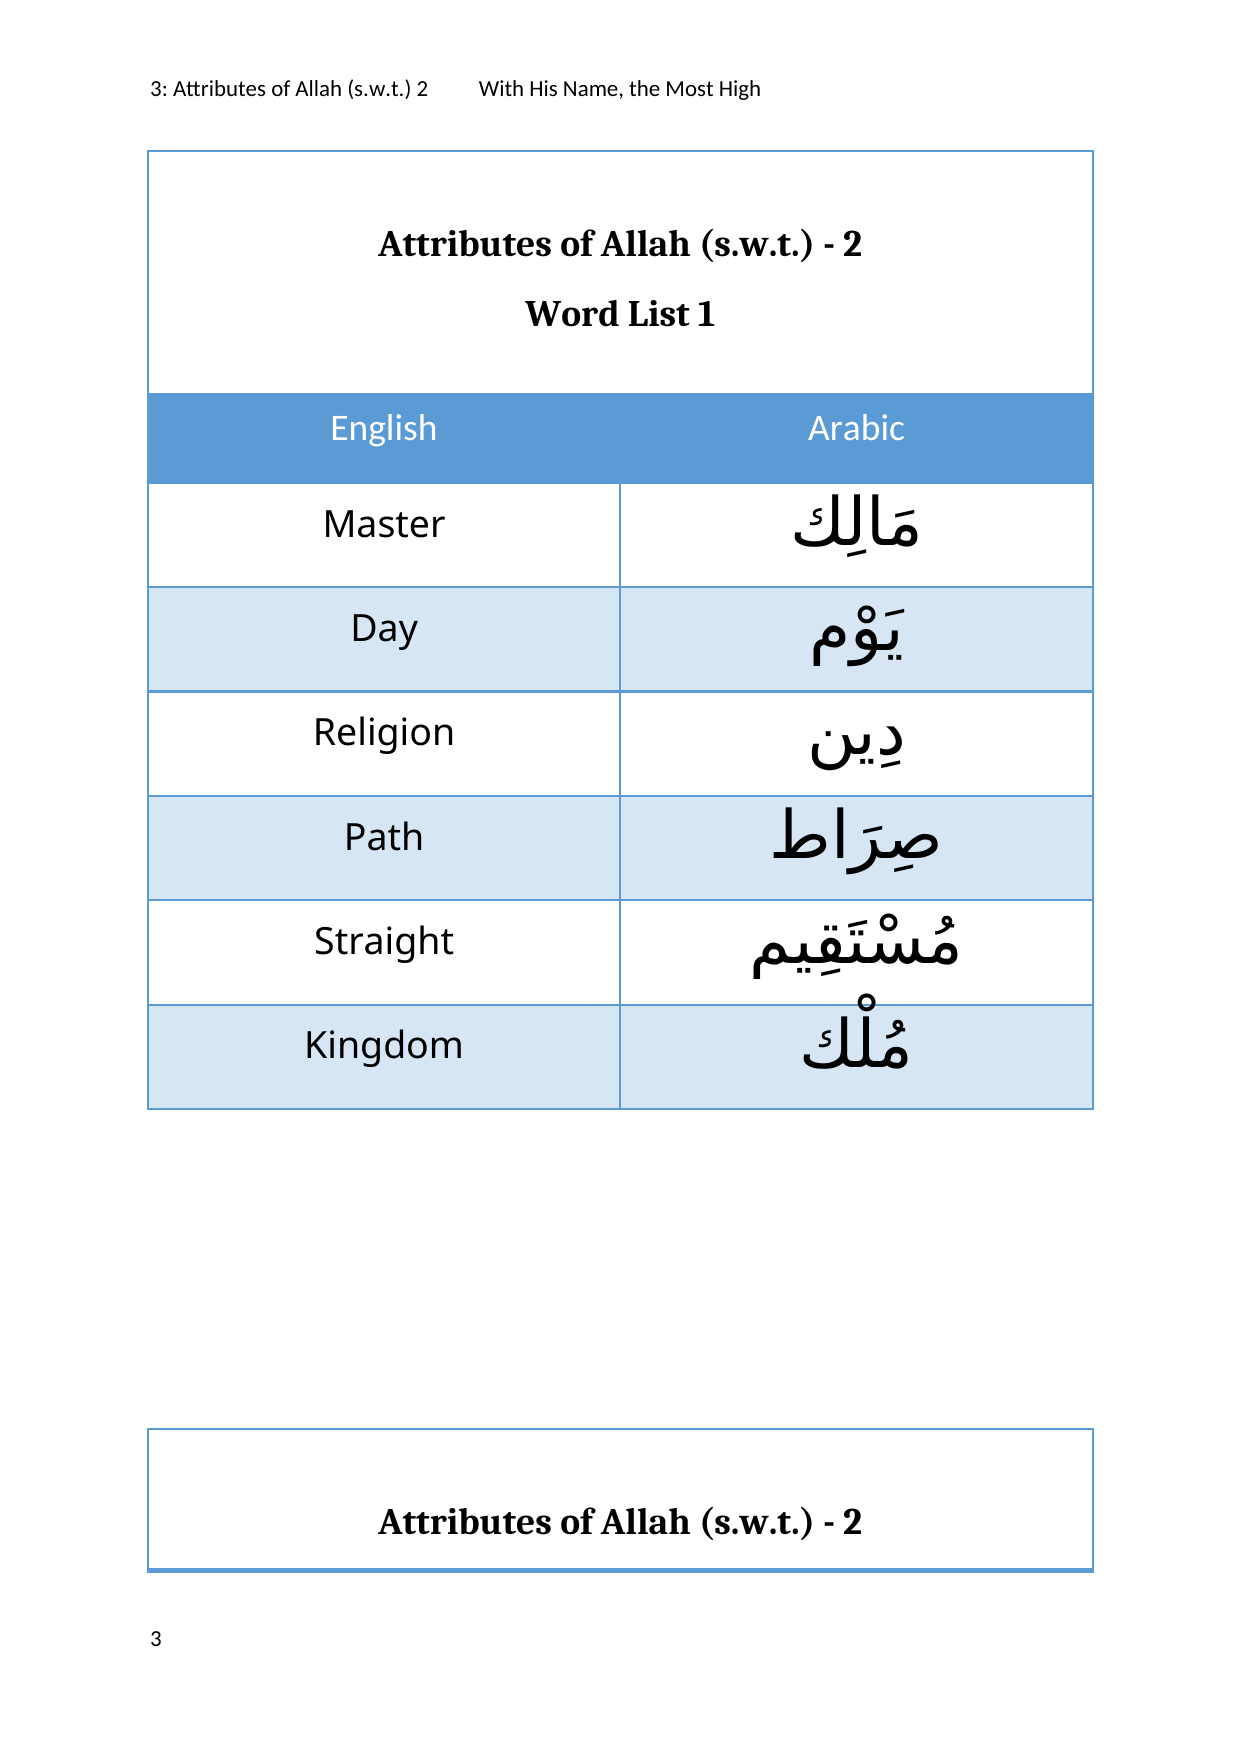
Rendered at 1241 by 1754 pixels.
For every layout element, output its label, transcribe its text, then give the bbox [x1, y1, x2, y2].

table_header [149, 1430, 1092, 1568]
table_cell Master [149, 484, 619, 586]
table_cell مَالِك [621, 484, 1092, 586]
table_cell Straight [149, 901, 619, 1003]
table_cell Kingdom [149, 1006, 619, 1108]
table_cell Arabic [621, 398, 1092, 482]
table_cell دِين [621, 693, 1092, 795]
table_cell Day [149, 588, 619, 690]
table_cell Religion [149, 693, 619, 795]
table_cell English [149, 398, 619, 482]
table_cell Path [149, 797, 619, 899]
table_cell يَوْم [621, 588, 1092, 690]
table_cell صِرَاط [621, 797, 1092, 899]
table_header Attributes of Allah (s.w.t.) - 2 Word List 1 [149, 152, 1092, 393]
table_cell مُسْتَقِيم [621, 901, 1092, 1003]
table_cell مُلْك [621, 1006, 1092, 1108]
